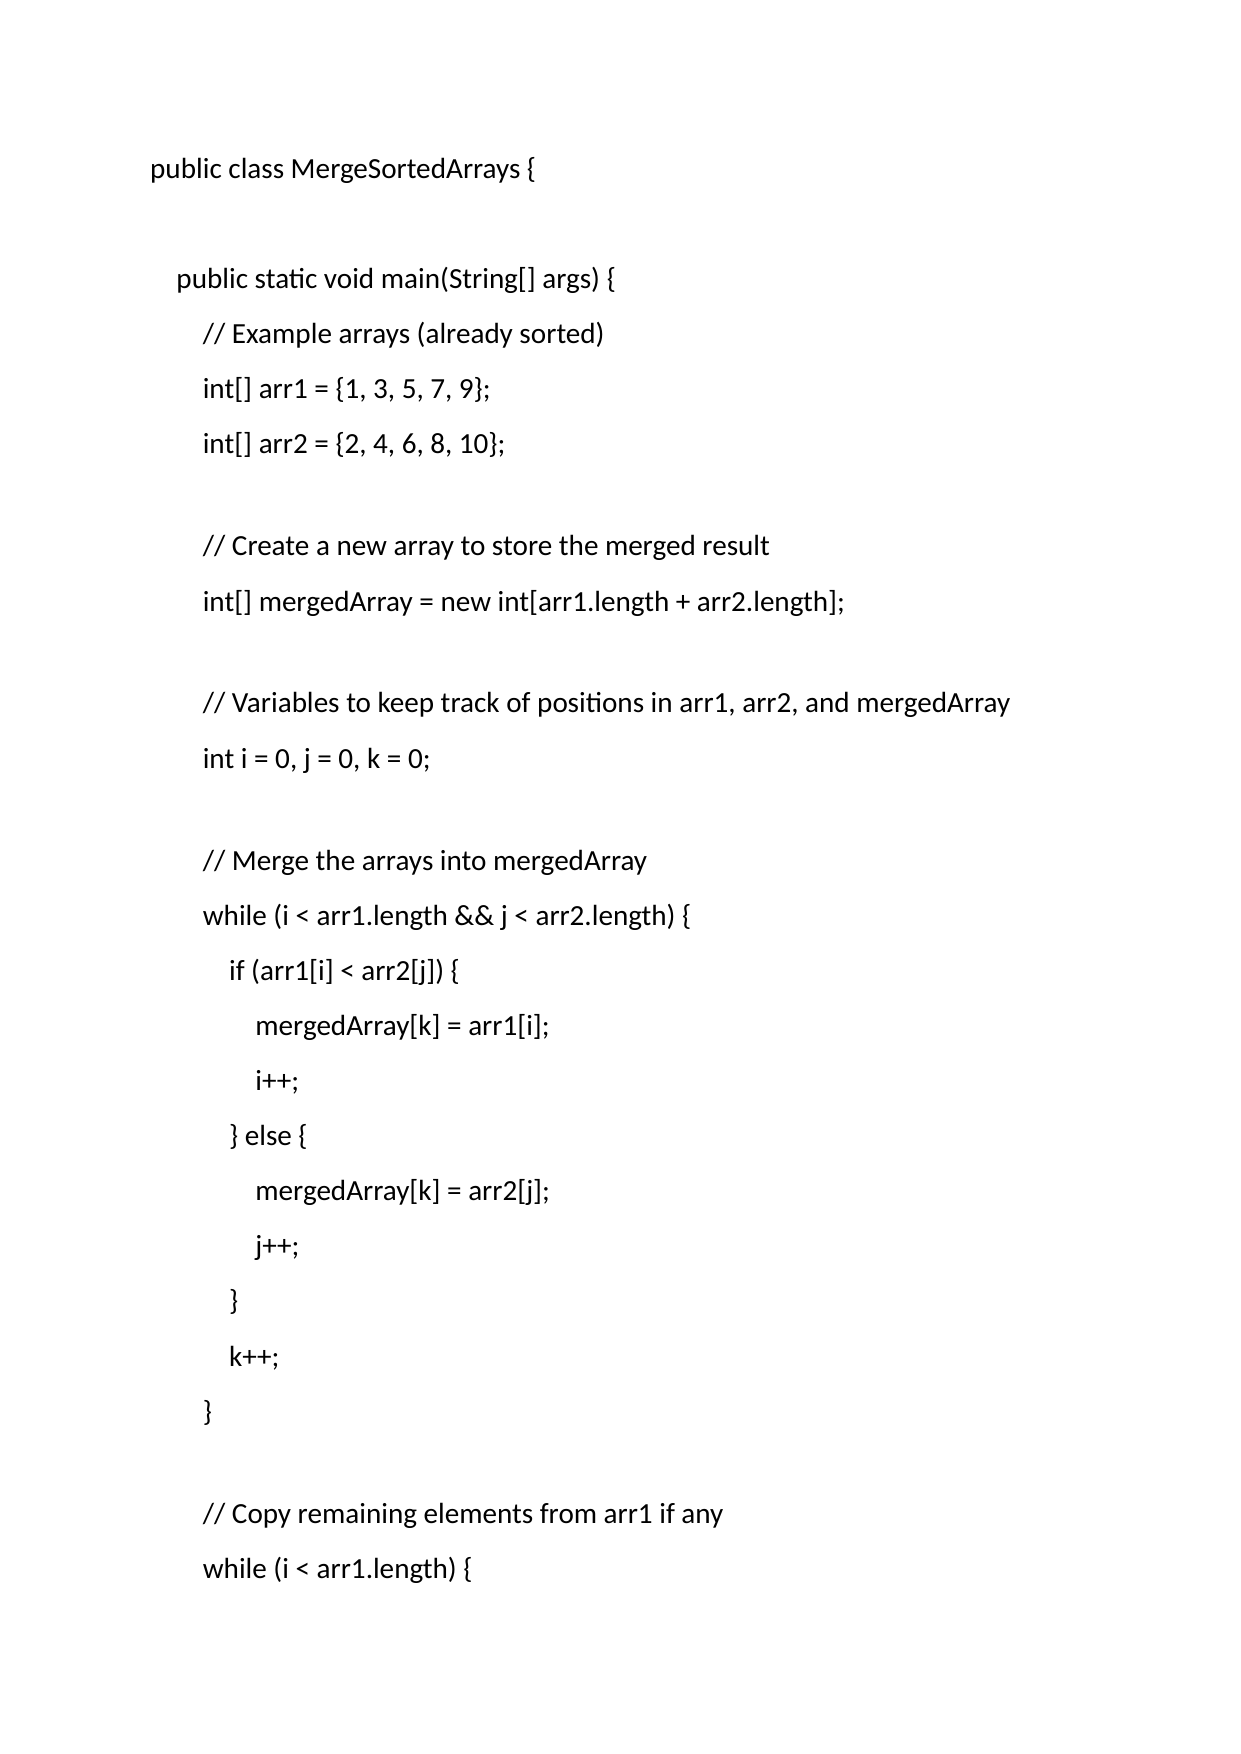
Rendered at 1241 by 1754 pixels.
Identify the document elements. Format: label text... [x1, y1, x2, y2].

text if (arr1[i] < arr2[j]) { [150, 952, 1090, 987]
text } [150, 1393, 1090, 1428]
text int[] arr2 = {2, 4, 6, 8, 10}; [150, 426, 1090, 461]
text // Copy remaining elements from arr1 if any [150, 1495, 1090, 1530]
text i++; [150, 1062, 1090, 1098]
text j++; [150, 1227, 1090, 1263]
text // Variables to keep track of positions in arr1, arr2, and mergedArray [150, 684, 1090, 720]
text mergedArray[k] = arr2[j]; [150, 1172, 1090, 1208]
text } [150, 1282, 1090, 1318]
text // Create a new array to store the merged result [150, 527, 1090, 563]
text // Merge the arrays into mergedArray [150, 842, 1090, 877]
text public static void main(String[] args) { [150, 260, 1090, 296]
text mergedArray[k] = arr1[i]; [150, 1007, 1090, 1043]
text k++; [150, 1338, 1090, 1373]
text int[] mergedArray = new int[arr1.length + arr2.length]; [150, 583, 1090, 618]
text } else { [150, 1117, 1090, 1153]
text int i = 0, j = 0, k = 0; [150, 740, 1090, 775]
text while (i < arr1.length) { [150, 1550, 1090, 1585]
text while (i < arr1.length && j < arr2.length) { [150, 897, 1090, 932]
text int[] arr1 = {1, 3, 5, 7, 9}; [150, 370, 1090, 406]
text // Example arrays (already sorted) [150, 315, 1090, 351]
text public class MergeSortedArrays { [150, 150, 1090, 186]
